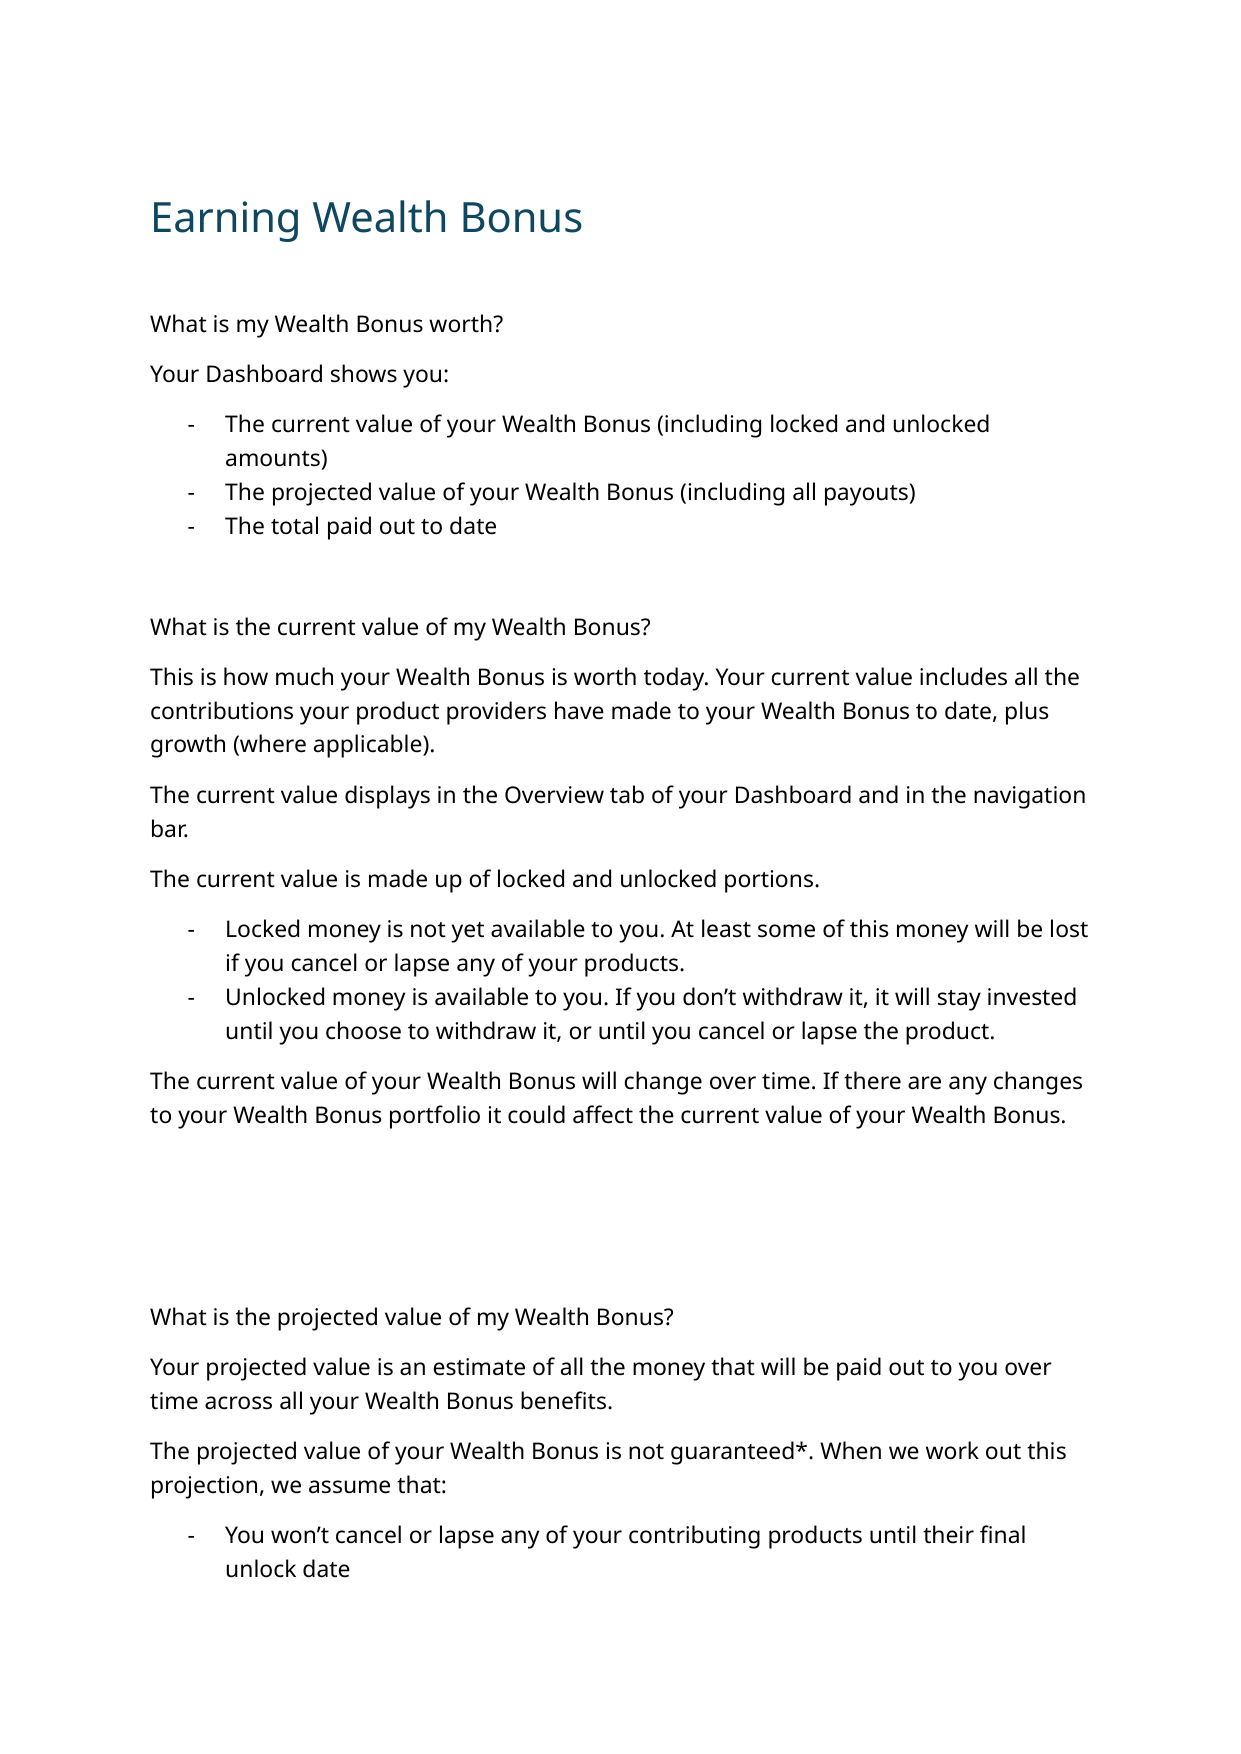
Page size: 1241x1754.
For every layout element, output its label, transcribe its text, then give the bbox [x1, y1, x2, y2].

list The current value of your Wealth Bonus (including locked and unlocked amounts) [187, 408, 1090, 473]
text What is the projected value of my Wealth Bonus? [150, 1300, 1090, 1332]
text Your Dashboard shows you: [150, 358, 1090, 389]
text What is my Wealth Bonus worth? [150, 307, 1090, 339]
text The projected value of your Wealth Bonus is not guaranteed*. When we work out this projection, we assume that: [150, 1435, 1090, 1500]
text Your projected value is an estimate of all the money that will be paid out to you over time across all your Wealth Bonus benefits. [150, 1351, 1090, 1416]
text The current value is made up of locked and unlocked portions. [150, 863, 1090, 894]
list Unlocked money is available to you. If you don’t withdraw it, it will stay invested until you choose to withdraw it, or until you cancel or lapse the product. [187, 981, 1090, 1046]
text This is how much your Wealth Bonus is worth today. Your current value includes all the contributions your product providers have made to your Wealth Bonus to date, plus growth (where applicable). [150, 661, 1090, 759]
text What is the current value of my Wealth Bonus? [150, 610, 1090, 642]
list The projected value of your Wealth Bonus (including all payouts) [187, 476, 1090, 507]
text The current value displays in the Overview tab of your Dashboard and in the navigation bar. [150, 779, 1090, 844]
list You won’t cancel or lapse any of your contributing products until their final unlock date [187, 1519, 1090, 1584]
list The total paid out to date [187, 509, 1090, 541]
text The current value of your Wealth Bonus will change over time. If there are any changes to your Wealth Bonus portfolio it could affect the current value of your Wealth Bonus. [150, 1065, 1090, 1130]
list Locked money is not yet available to you. At least some of this money will be lost if you cancel or lapse any of your products. [187, 913, 1090, 978]
subtitle Earning Wealth Bonus [150, 187, 1090, 244]
